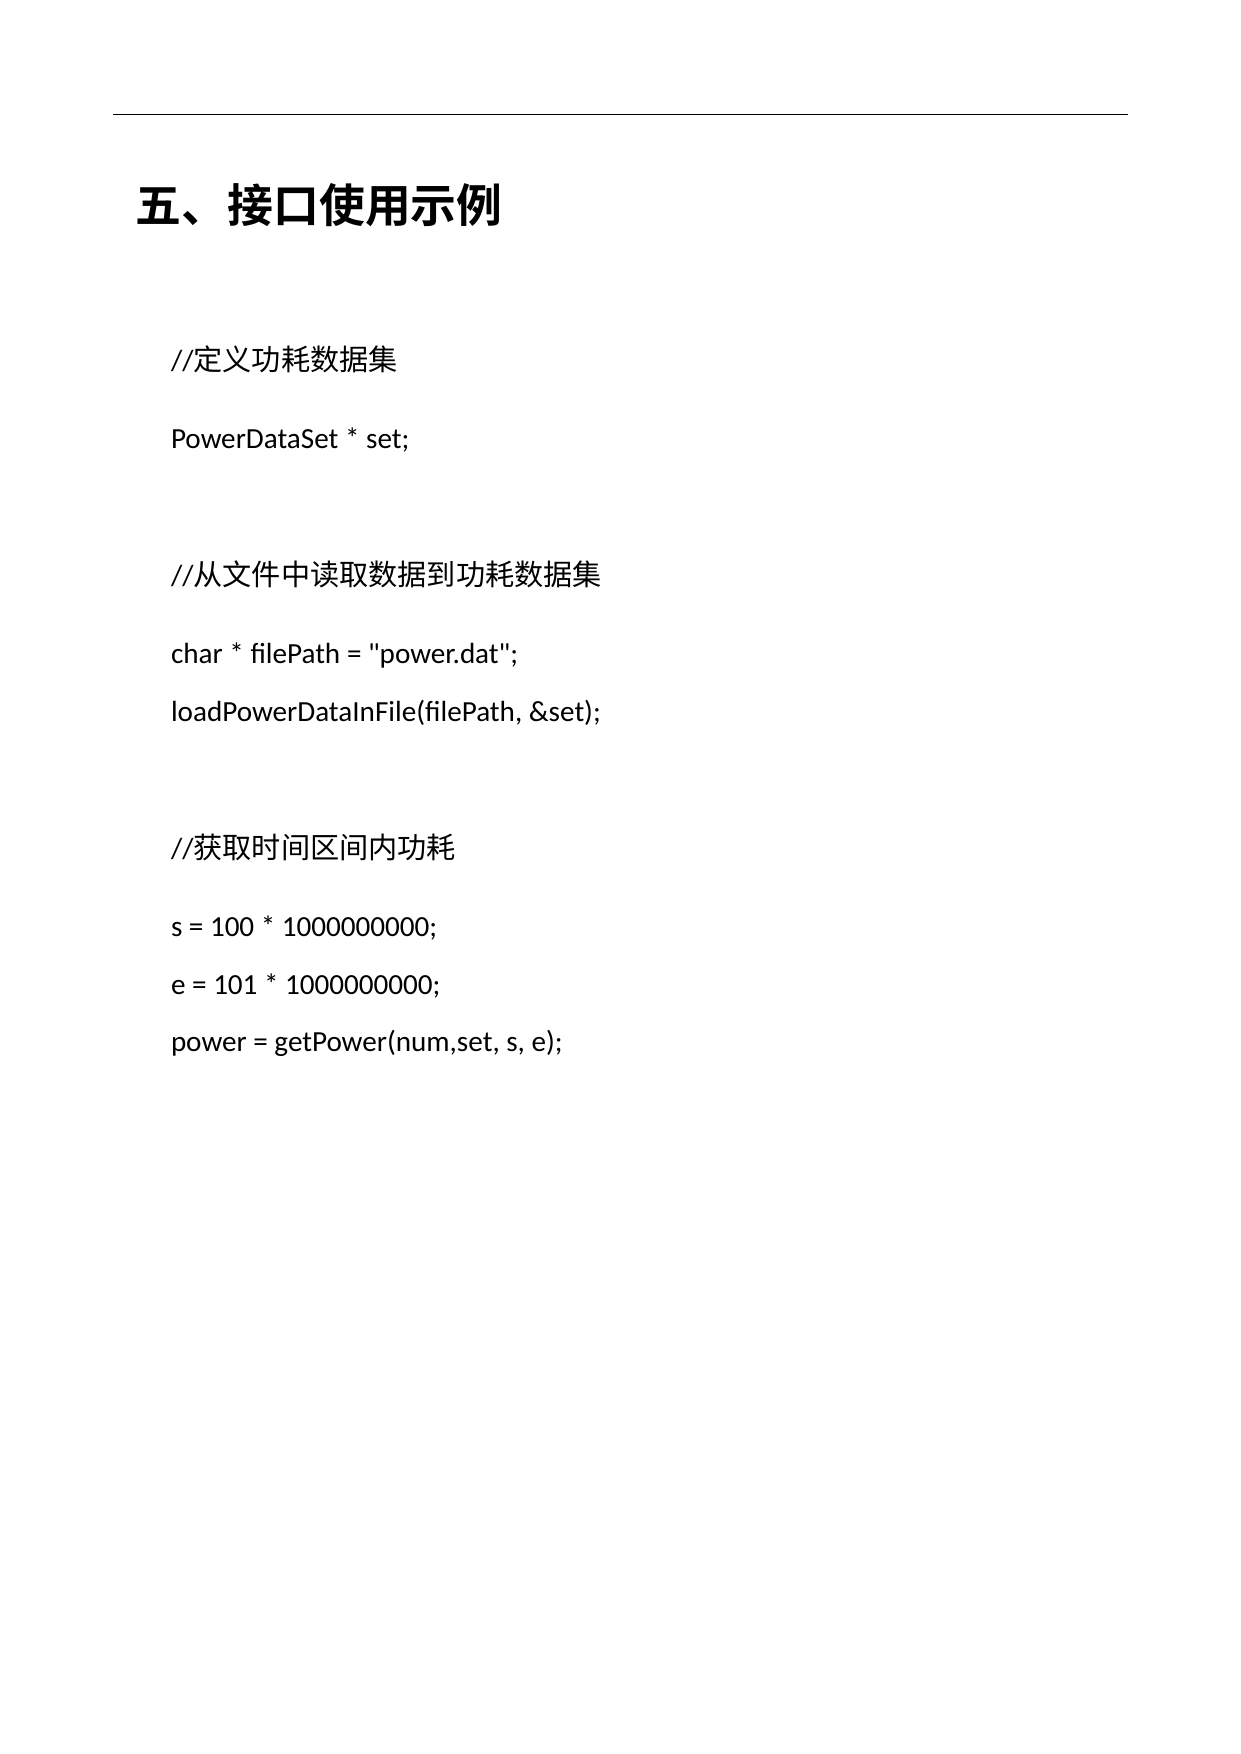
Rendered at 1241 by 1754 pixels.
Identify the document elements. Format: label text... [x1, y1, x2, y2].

text //从文件中读取数据到功耗数据集 [112, 533, 1128, 612]
text e = 101 * 1000000000; [112, 964, 1128, 1004]
subtitle 五、接口使用示例 [112, 163, 1128, 242]
text s = 100 * 1000000000; [112, 907, 1128, 946]
text power = getPower(num,set, s, e); [112, 1022, 1128, 1061]
text PowerDataSet * set; [112, 418, 1128, 458]
text //定义功耗数据集 [112, 317, 1128, 397]
text loadPowerDataInFile(filePath, &set); [112, 691, 1128, 731]
text char * filePath = "power.dat"; [112, 633, 1128, 673]
text //获取时间区间内功耗 [112, 806, 1128, 885]
